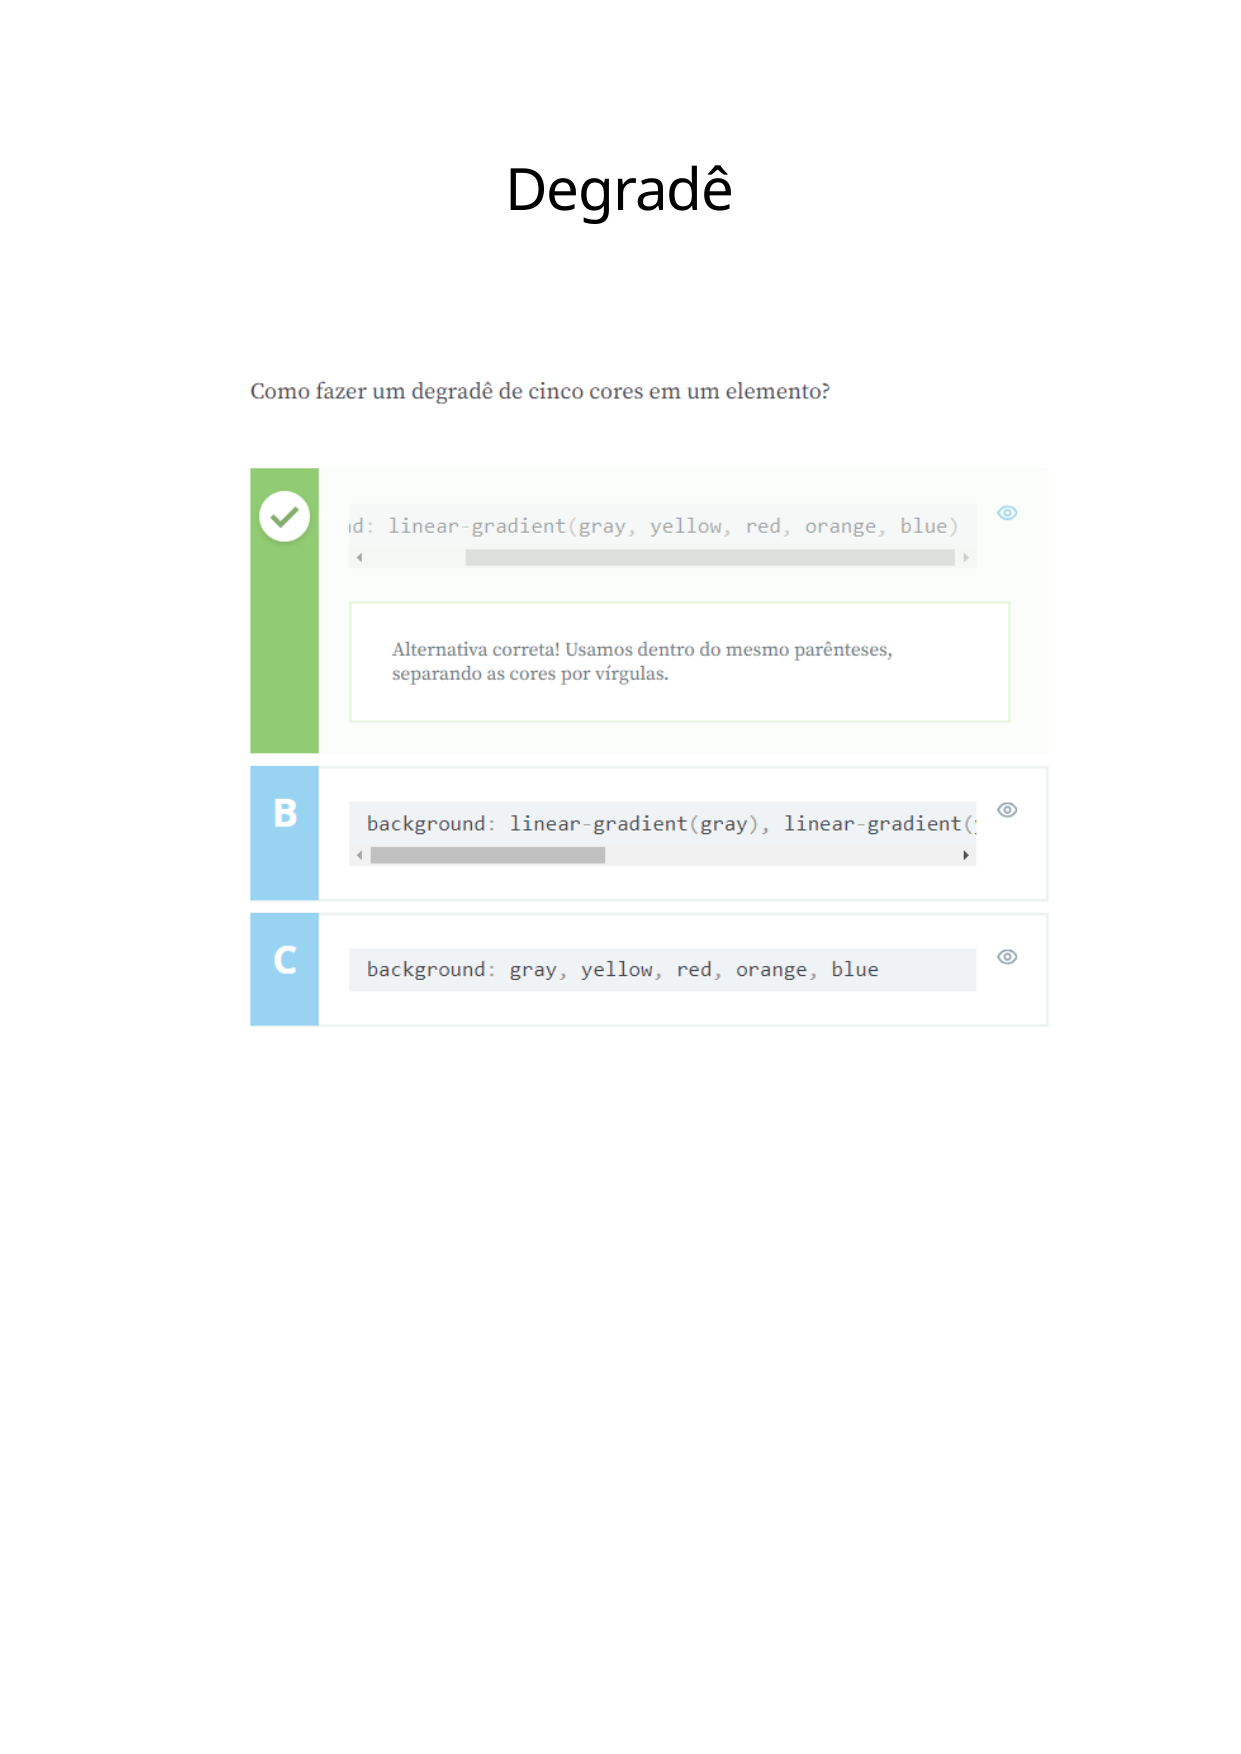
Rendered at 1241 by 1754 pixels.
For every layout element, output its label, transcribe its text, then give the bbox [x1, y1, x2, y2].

title Degradê [177, 148, 1063, 227]
picture [177, 367, 1063, 1046]
